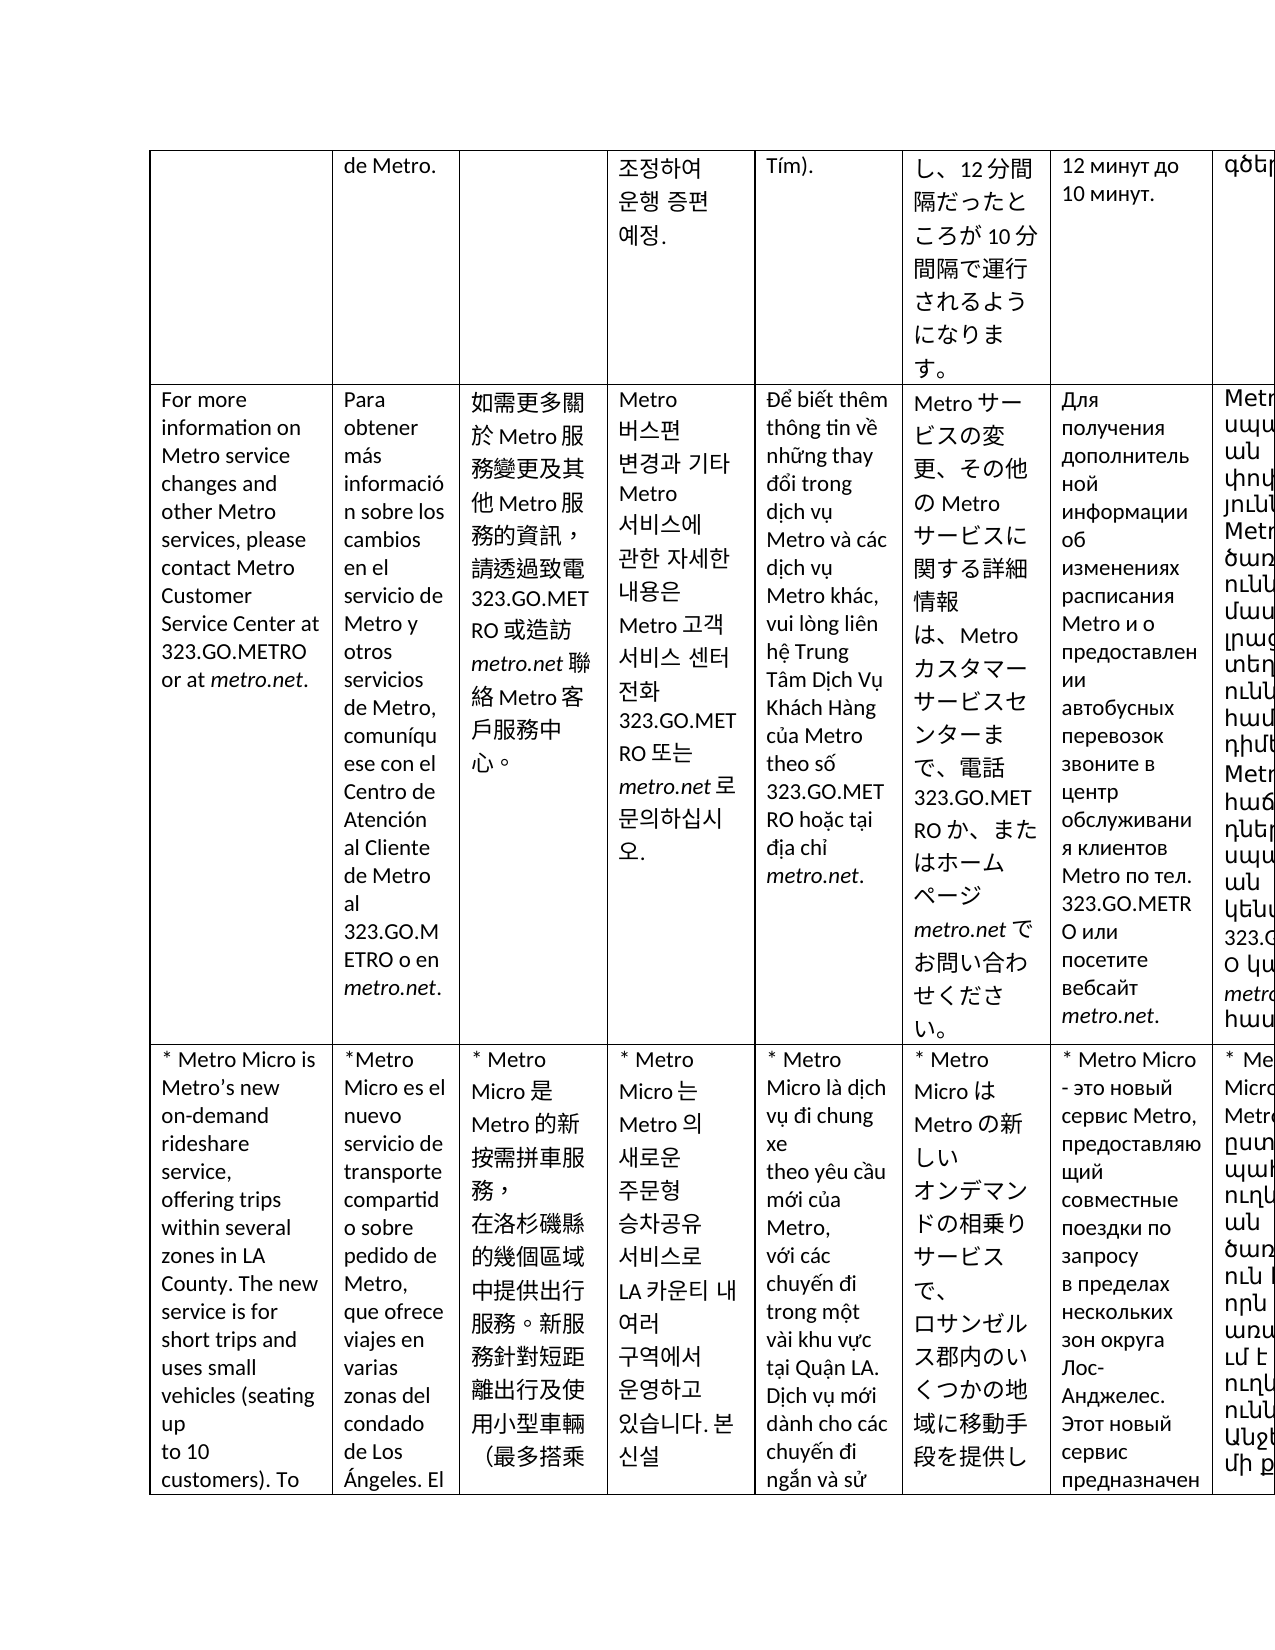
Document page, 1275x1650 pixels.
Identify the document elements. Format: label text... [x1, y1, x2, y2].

table_cell Para obtener más información sobre los cambios en el servicio de Metro y otros servicios de Metro, comuníquese con el Centro de Atención al Cliente de Metro al 323.GO.METRO o en metro.net. [333, 385, 459, 1044]
table_cell Metroサービスの変更、その他のMetroサービスに関する詳細情報は、Metroカスタマーサービスセンターまで、電話 323.GO.METROか、またはホームページmetro.netでお問い合わせください。 [903, 385, 1050, 1044]
table_cell Để biết thêm thông tin về những thay đổi trong dịch vụ Metro và các dịch vụ Metro khác, vui lòng liên hệ Trung Tâm Dịch Vụ Khách Hàng của Metro theo số 323.GO.METRO hoặc tại địa chỉ metro.net. [756, 385, 902, 1044]
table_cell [151, 1045, 332, 1493]
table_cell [151, 151, 332, 384]
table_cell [1051, 151, 1212, 384]
table_cell Metro յի սպասարկման փոփոխությունների և Metroյի այլ ծառայությունների մասին լրացուցիչ տեղեկությունների համար դիմեք Metro յի հաճախորդների սպասարկման կենտրոն 323.GO.METRO կամ metro.net հասցեով։ [1213, 385, 1274, 1044]
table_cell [903, 1045, 1050, 1493]
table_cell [1213, 151, 1274, 384]
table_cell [903, 151, 1050, 384]
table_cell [756, 151, 902, 384]
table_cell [756, 1045, 902, 1493]
table_cell 如需更多關於Metro服務變更及其他Metro服務的資訊，請透過致電323.GO.METRO或造訪metro.net聯絡Metro客戶服務中心。 [460, 385, 607, 1044]
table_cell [608, 151, 754, 384]
table_cell Metro 버스편 변경과 기타 Metro 서비스에 관한 자세한 내용은 Metro 고객 서비스 센터 전화 323.GO.METRO 또는 metro.net로 문의하십시오. [608, 385, 754, 1044]
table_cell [333, 151, 459, 384]
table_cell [333, 1045, 459, 1493]
table_cell Для получения дополнительной информации об изменениях расписания Metro и о предоставлении автобусных перевозок звоните в центр обслуживания клиентов Metro по тел. 323.GO.METRO или посетите вебсайт metro.net. [1051, 385, 1212, 1044]
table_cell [1051, 1045, 1212, 1493]
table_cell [608, 1045, 754, 1493]
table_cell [460, 151, 607, 384]
table_cell For more information on Metro service changes and other Metro services, please contact Metro Customer Service Center at 323.GO.METRO or at metro.net. [151, 385, 332, 1044]
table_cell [460, 1045, 607, 1493]
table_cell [1213, 1045, 1274, 1493]
